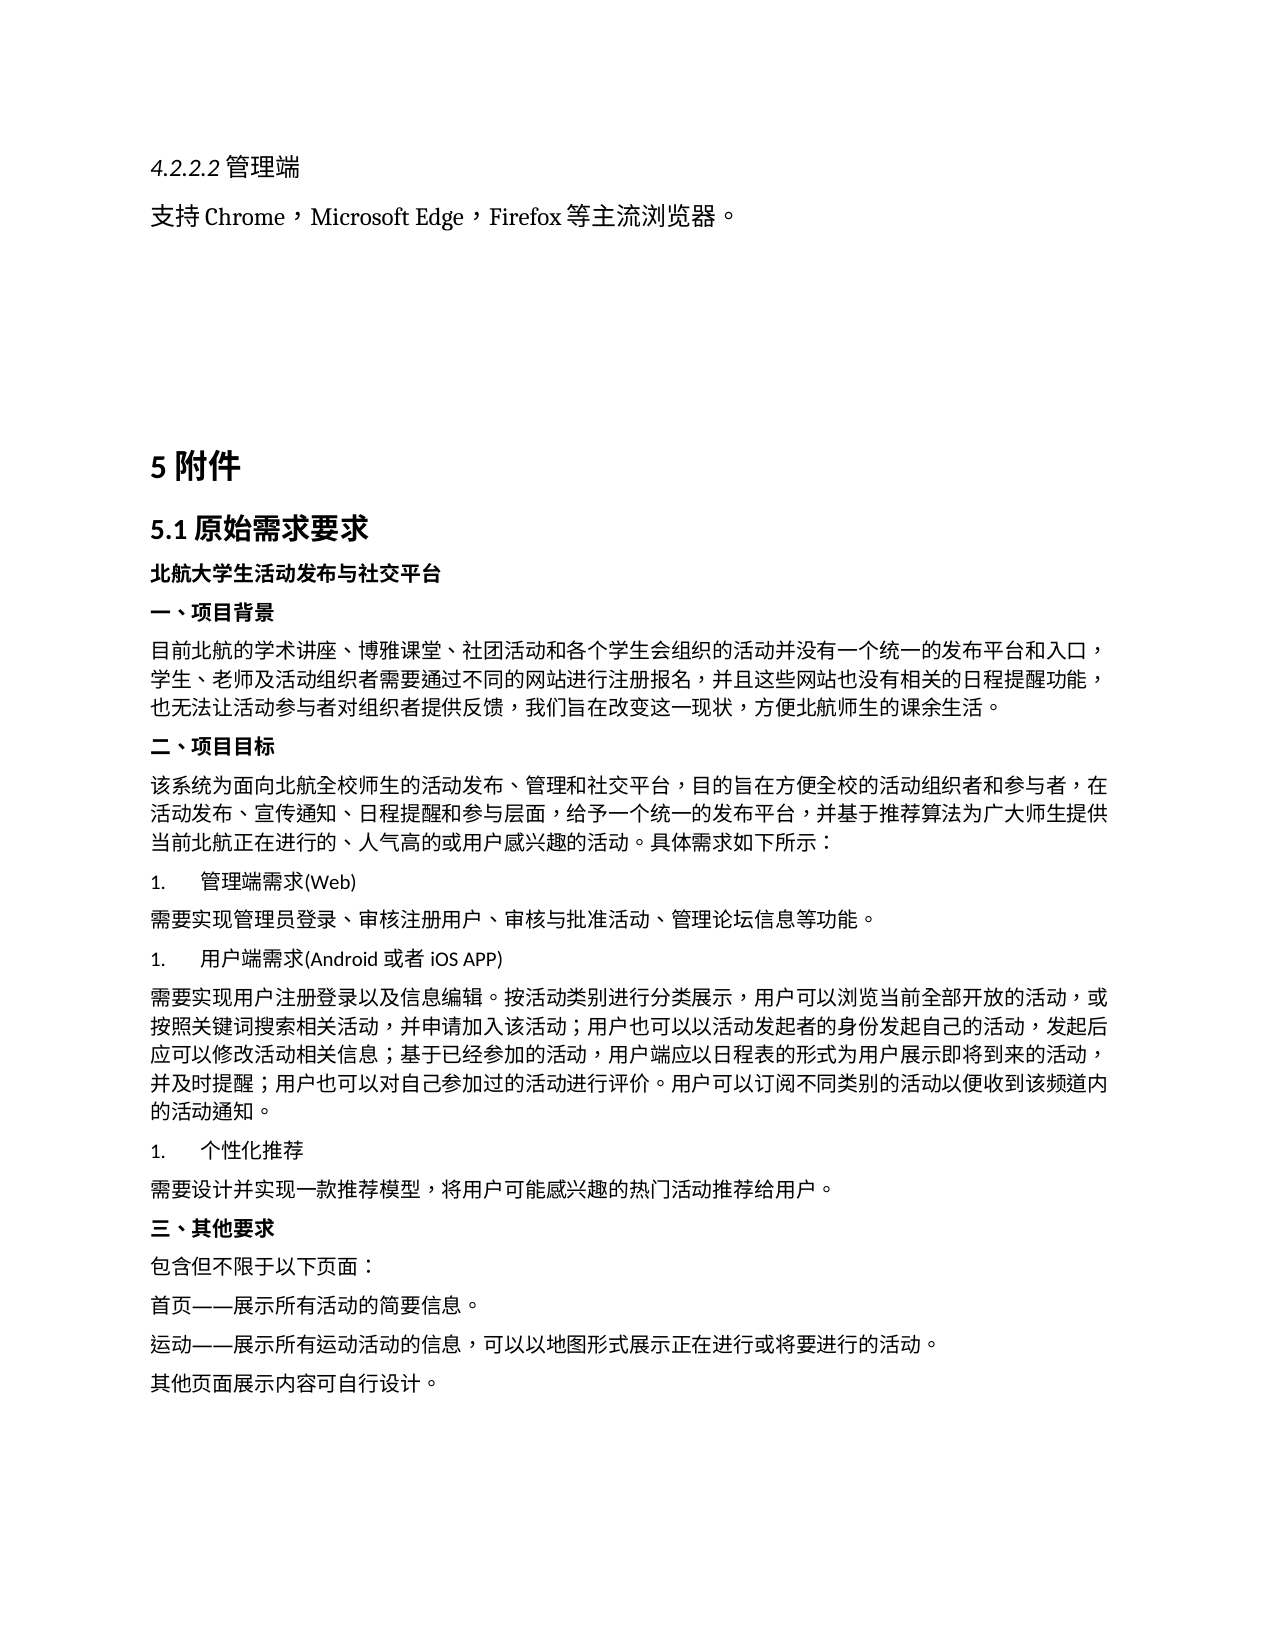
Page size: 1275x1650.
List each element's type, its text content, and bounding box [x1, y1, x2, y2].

list 用户端需求(Android 或者 iOS APP) [150, 944, 1125, 973]
text 运动——展示所有运动活动的信息，可以以地图形式展示正在进行或将要进行的活动。 [150, 1330, 1125, 1359]
subtitle 5.1 原始需求要求 [150, 509, 1125, 548]
text 北航大学生活动发布与社交平台 [150, 559, 1125, 587]
list 个性化推荐 [150, 1136, 1125, 1164]
text 包含但不限于以下页面： [150, 1252, 1125, 1281]
text 一、项目背景 [150, 598, 1125, 626]
text 需要实现管理员登录、审核注册用户、审核与批准活动、管理论坛信息等功能。 [150, 906, 1125, 934]
text 其他页面展示内容可自行设计。 [150, 1369, 1125, 1397]
text 需要实现用户注册登录以及信息编辑。按活动类别进行分类展示，用户可以浏览当前全部开放的活动，或按照关键词搜索相关活动，并申请加入该活动；用户也可以以活动发起者的身份发起自己的活动，发起后应可以修改活动相关信息；基于已经参加的活动，用户端应以日程表的形式为用户展示即将到来的活动，并及时提醒；用户也可以对自己参加过的活动进行评价。用户可以订阅不同类别的活动以便收到该频道内的活动通知。 [150, 983, 1125, 1126]
text 该系统为面向北航全校师生的活动发布、管理和社交平台，目的旨在方便全校的活动组织者和参与者，在活动发布、宣传通知、日程提醒和参与层面，给予一个统一的发布平台，并基于推荐算法为广大师生提供当前北航正在进行的、人气高的或用户感兴趣的活动。具体需求如下所示： [150, 771, 1125, 856]
list 管理端需求(Web) [150, 867, 1125, 895]
text 首页——展示所有活动的简要信息。 [150, 1291, 1125, 1320]
text 三、其他要求 [150, 1214, 1125, 1242]
subtitle 4.2.2.2 管理端 [150, 150, 1125, 184]
text 二、项目目标 [150, 732, 1125, 761]
text 需要设计并实现一款推荐模型，将用户可能感兴趣的热门活动推荐给用户。 [150, 1175, 1125, 1203]
text 支持Chrome，Microsoft Edge，Firefox等主流浏览器。 [150, 203, 1125, 232]
text 目前北航的学术讲座、博雅课堂、社团活动和各个学生会组织的活动并没有一个统一的发布平台和入口，学生、老师及活动组织者需要通过不同的网站进行注册报名，并且这些网站也没有相关的日程提醒功能，也无法让活动参与者对组织者提供反馈，我们旨在改变这一现状，方便北航师生的课余生活。 [150, 636, 1125, 722]
subtitle 5 附件 [150, 442, 1125, 488]
